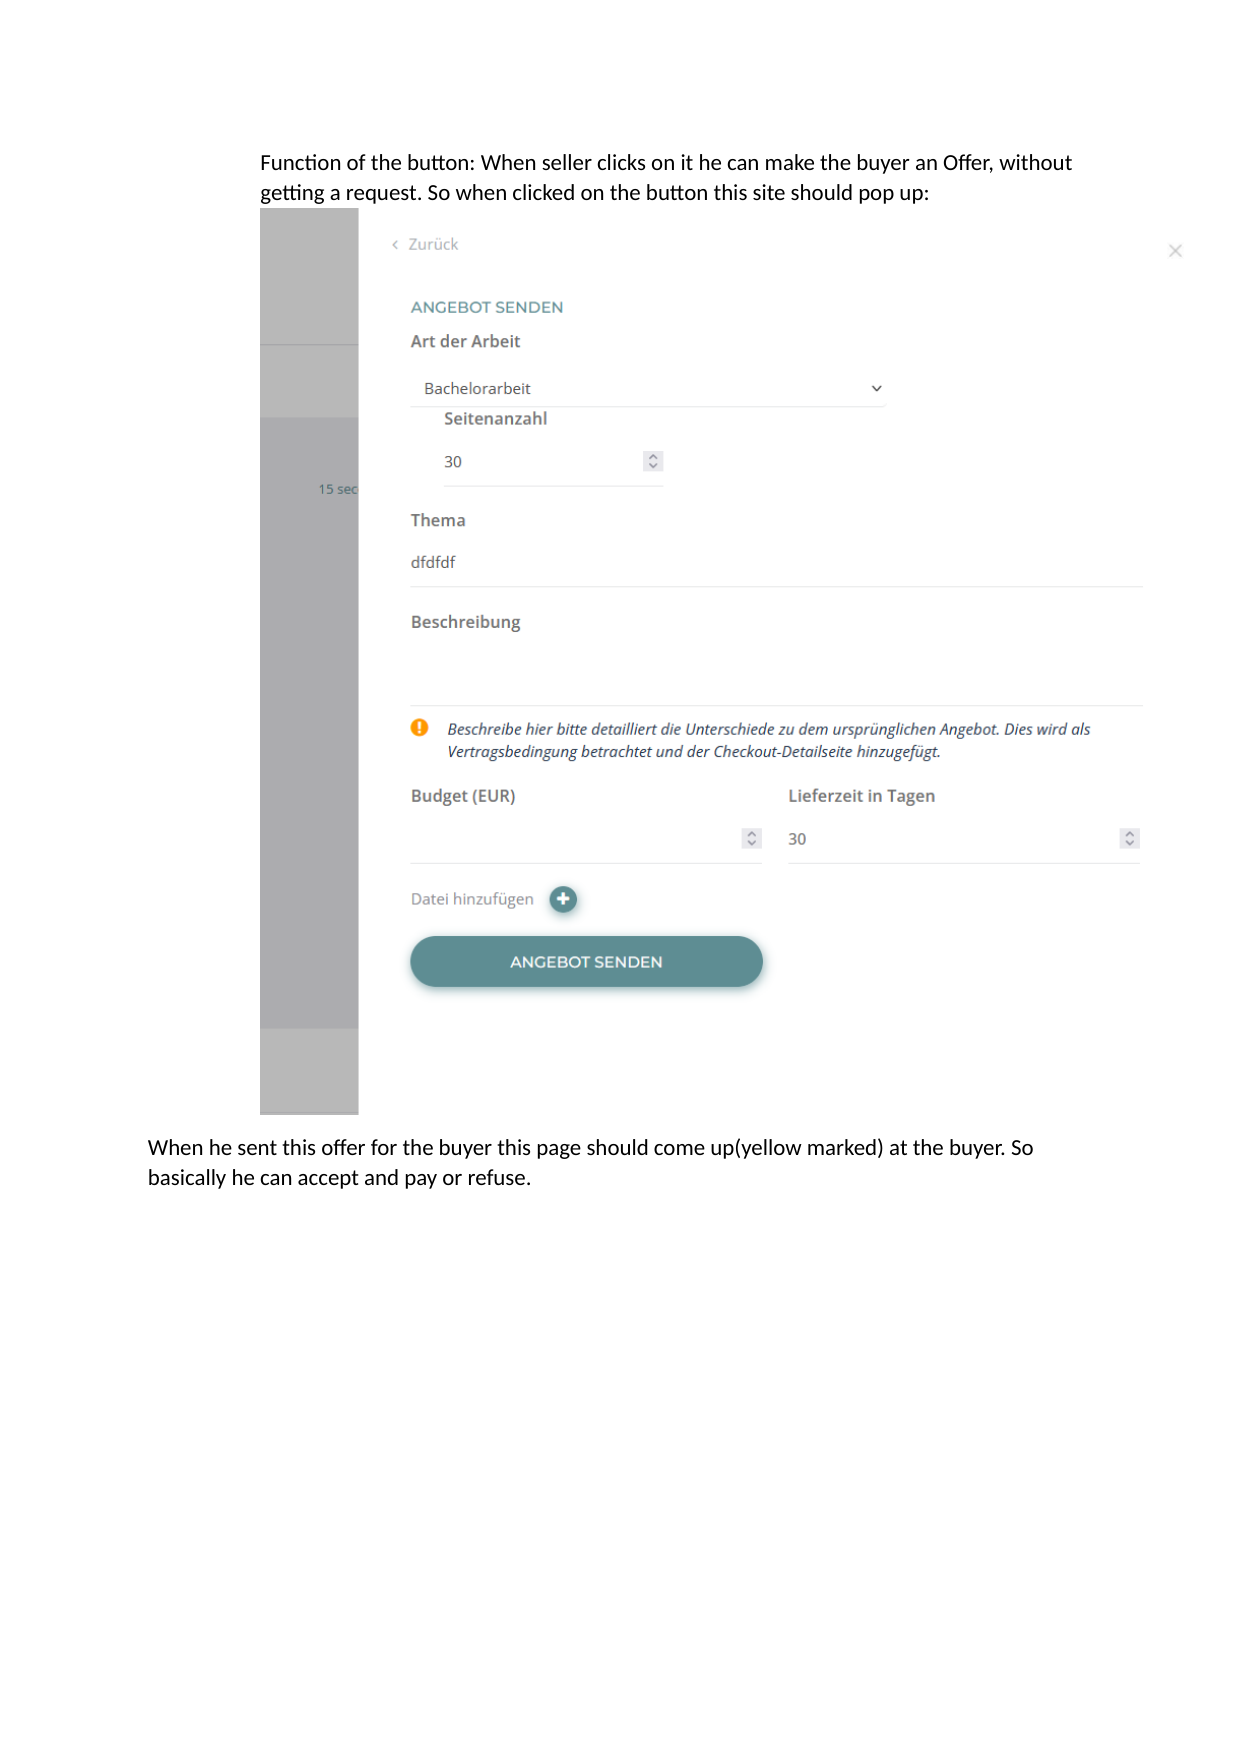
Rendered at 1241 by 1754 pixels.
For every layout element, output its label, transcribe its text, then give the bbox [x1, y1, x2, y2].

list Function of the button: When seller clicks on it he can make the buyer an Offer, without getting a request. So when clicked on the button this site should pop up: [260, 148, 1093, 208]
text When he sent this offer for the buyer this page should come up(yellow marked) at the buyer. So basically he can accept and pay or refuse. [148, 1133, 1093, 1192]
picture [260, 208, 1205, 1115]
